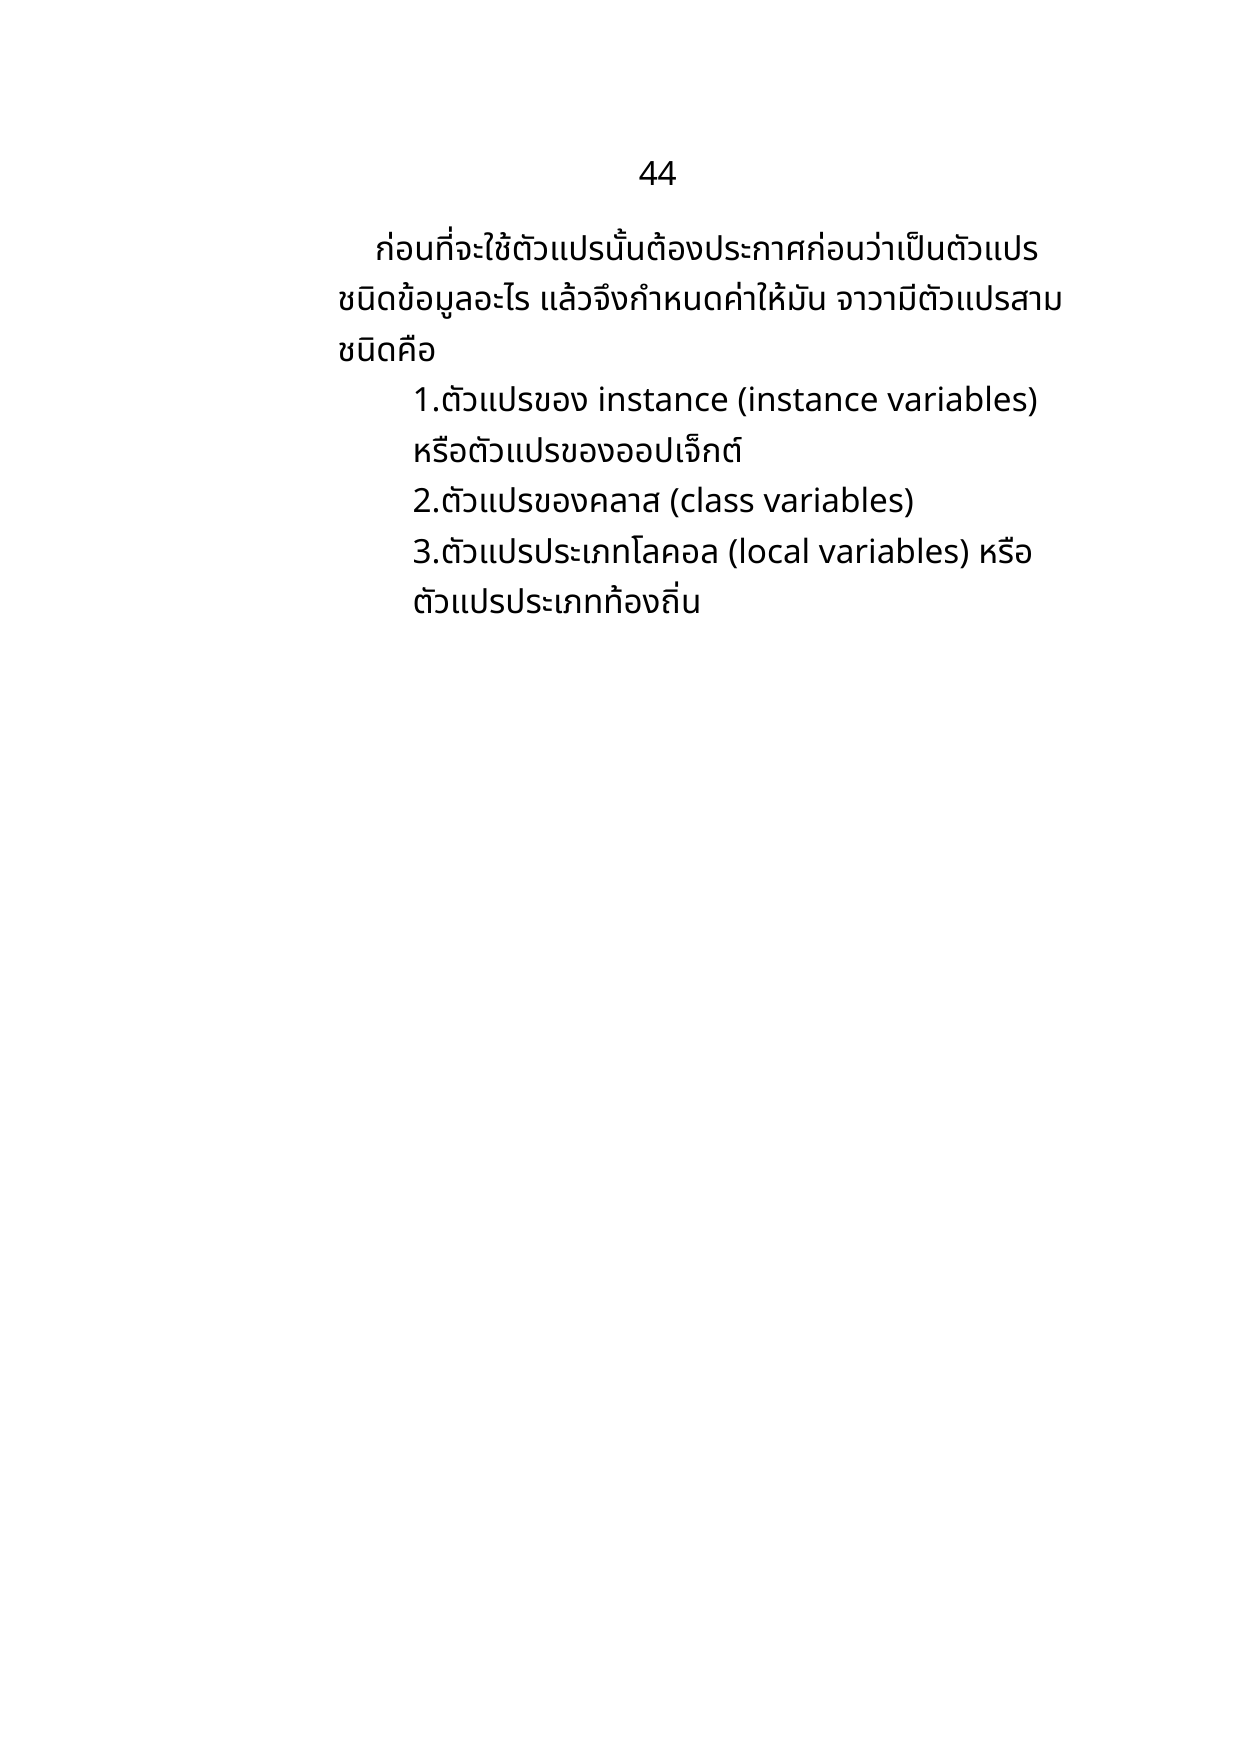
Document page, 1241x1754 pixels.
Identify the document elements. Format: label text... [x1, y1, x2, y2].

text ก่อนที่จะใช้ตัวแปรนั้นต้องประกาศก่อนว่าเป็นตัวแปรชนิดข้อมูลอะไร แล้วจึงกำหนดค่าให้มัน จาวามีตัวแปรสามชนิดคือ [337, 225, 1090, 376]
list 2.ตัวแปรของคลาส (class variables) [412, 477, 1090, 528]
list 1.ตัวแปรของ instance (instance variables) หรือตัวแปรของออปเจ็กต์ [412, 376, 1090, 477]
list 3.ตัวแปรประเภทโลคอล (local variables) หรือตัวแปรประเภทท้องถิ่น [412, 528, 1090, 629]
